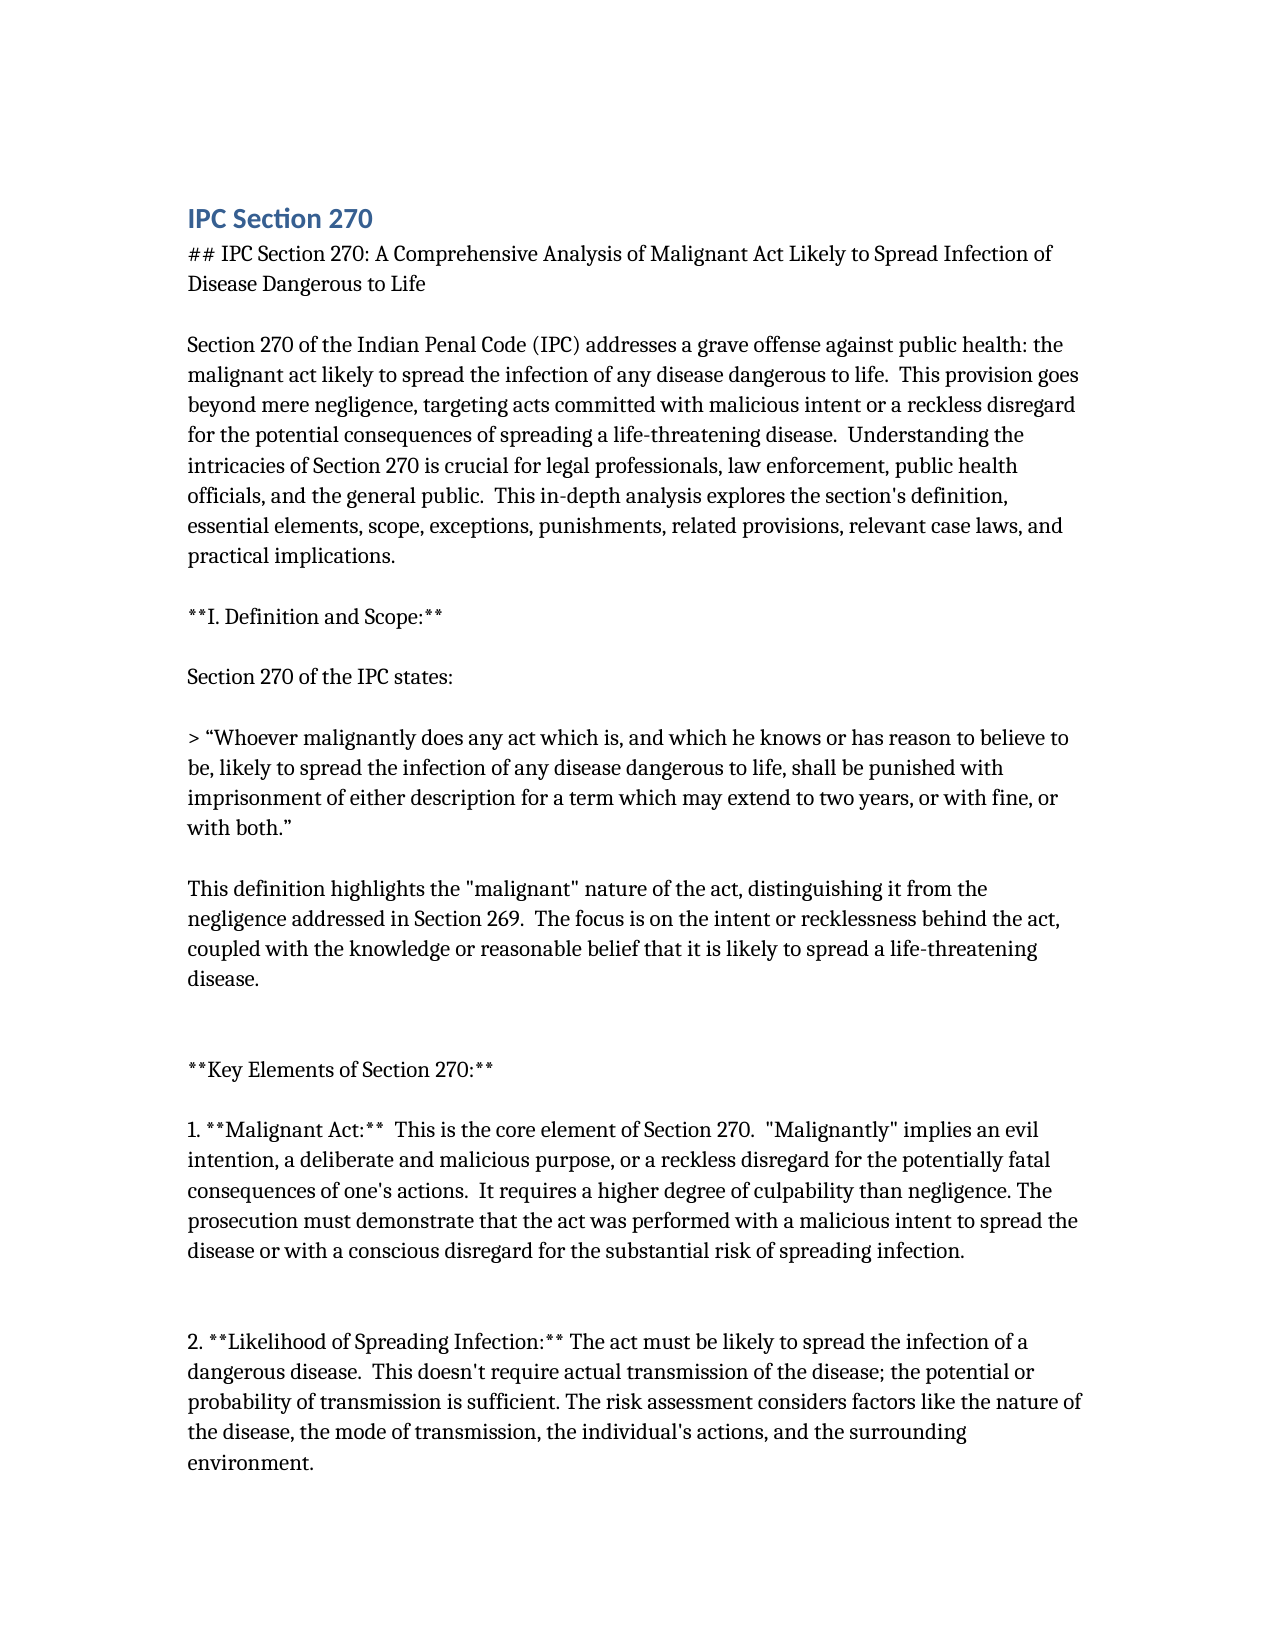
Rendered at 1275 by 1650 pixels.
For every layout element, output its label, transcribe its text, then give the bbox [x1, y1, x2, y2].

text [187, 241, 1087, 1476]
subtitle IPC Section 270 [187, 200, 1087, 236]
